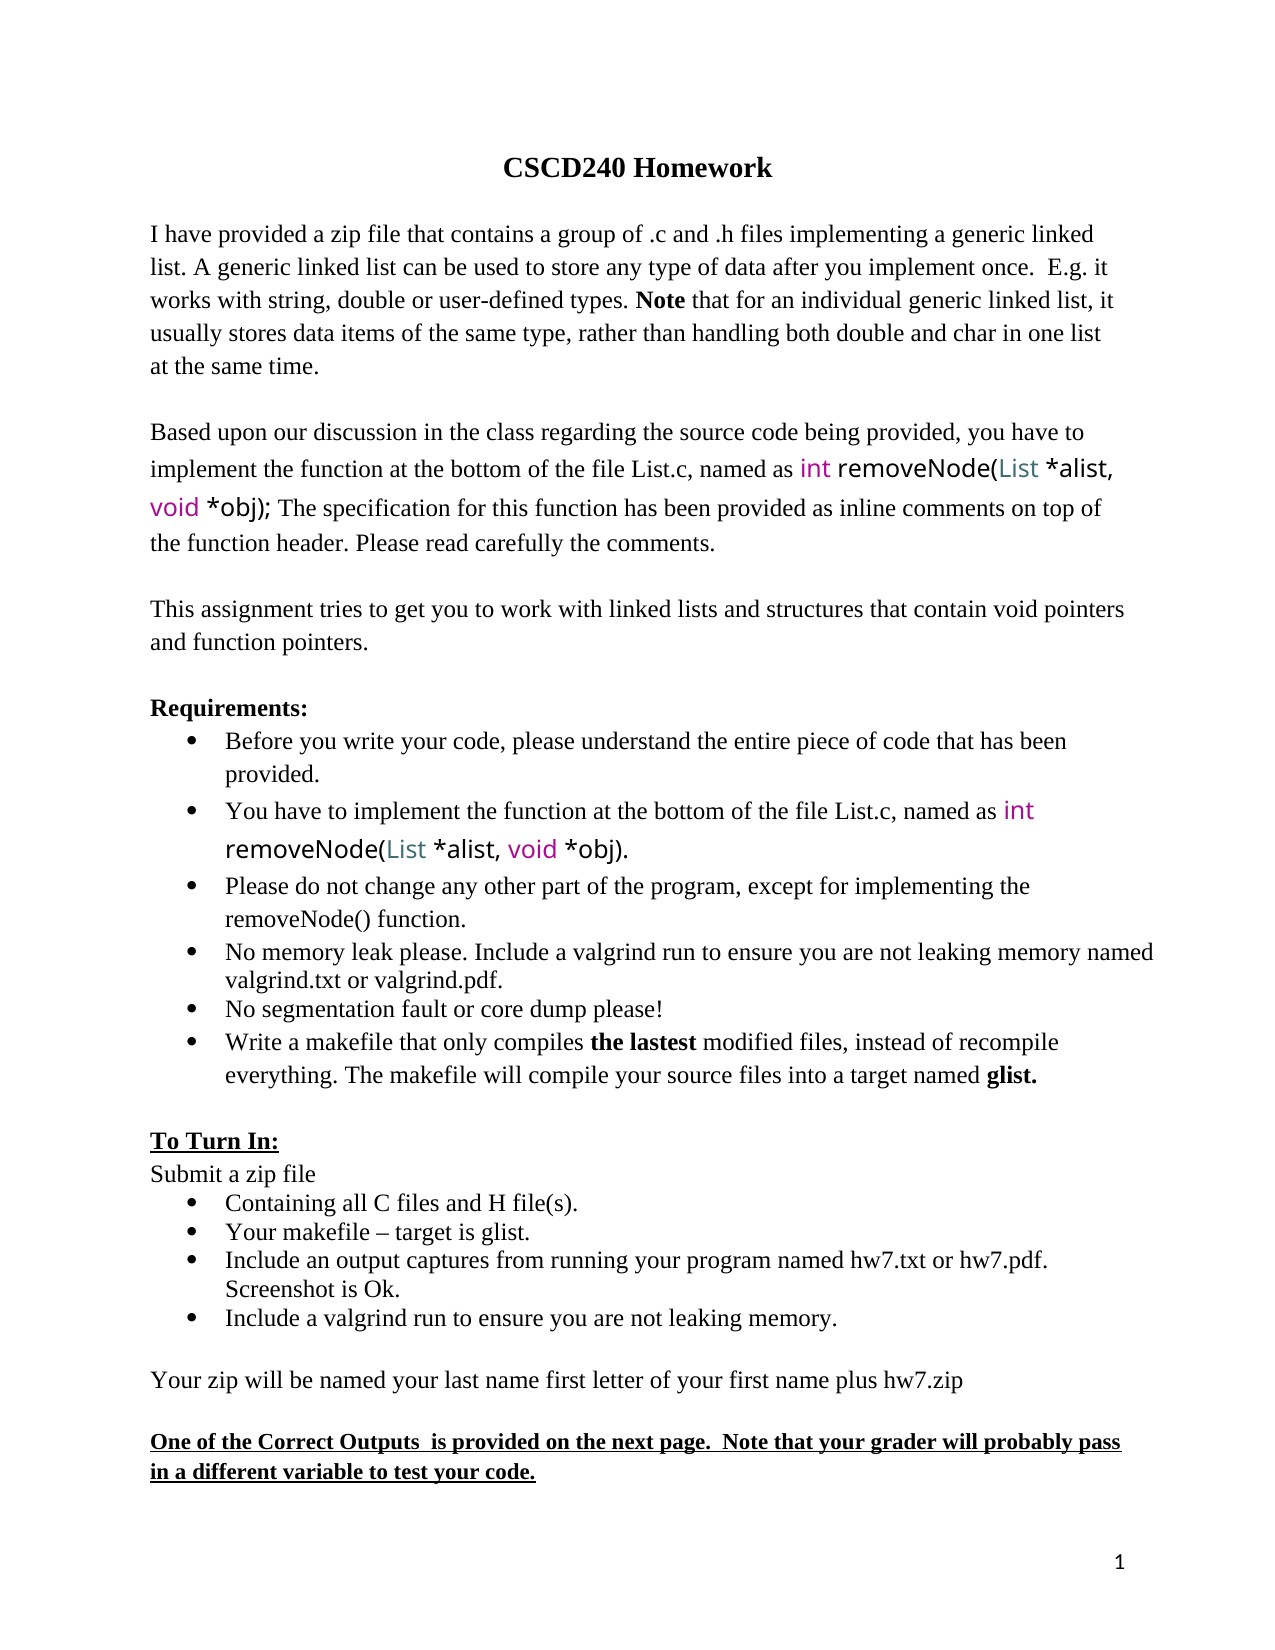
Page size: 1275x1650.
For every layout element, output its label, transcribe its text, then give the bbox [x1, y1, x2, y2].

list Write a makefile that only compiles the lastest modified files, instead of recompile everything. The makefile will compile your source files into a target named glist. [187, 1027, 1125, 1089]
text To Turn In: [150, 1126, 1125, 1155]
text Your zip will be named your last name first letter of your first name plus hw7.zip [150, 1365, 1125, 1394]
list Your makefile – target is glist. [187, 1217, 1125, 1246]
text Submit a zip file [150, 1159, 1125, 1188]
text One of the Correct Outputs is provided on the next page. Note that your grader will probably pass in a different variable to test your code. [150, 1428, 1125, 1485]
list No memory leak please. Include a valgrind run to ensure you are not leaking memory named valgrind.txt or valgrind.pdf. [187, 937, 1162, 994]
text This assignment tries to get you to work with linked lists and structures that contain void pointers and function pointers. [150, 594, 1125, 656]
list No segmentation fault or core dump please! [187, 994, 1125, 1023]
list Include a valgrind run to ensure you are not leaking memory. [150, 1303, 1125, 1332]
list Please do not change any other part of the program, except for implementing the removeNode() function. [187, 871, 1125, 932]
list Before you write your code, please understand the entire piece of code that has been provided. [187, 726, 1125, 788]
list Containing all C files and H file(s). [187, 1188, 1125, 1217]
text Requirements: [150, 693, 1125, 722]
text CSCD240 Homework [150, 150, 1125, 183]
list Include an output captures from running your program named hw7.txt or hw7.pdf. Screenshot is Ok. [187, 1246, 1125, 1303]
text Based upon our discussion in the class regarding the source code being provided, you have to implement the function at the bottom of the file List.c, named as int removeNode(List *alist, void *obj); The specification for this function has been provided as inline comments on top of the function header. Please read carefully the comments. [150, 417, 1125, 557]
list You have to implement the function at the bottom of the file List.c, named as int removeNode(List *alist, void *obj). [187, 792, 1125, 866]
text I have provided a zip file that contains a group of .c and .h files implementing a generic linked list. A generic linked list can be used to store any type of data after you implement once. E.g. it works with string, double or user-defined types. Note that for an individual generic linked list, it usually stores data items of the same type, rather than handling both double and char in one list at the same time. [150, 219, 1125, 379]
